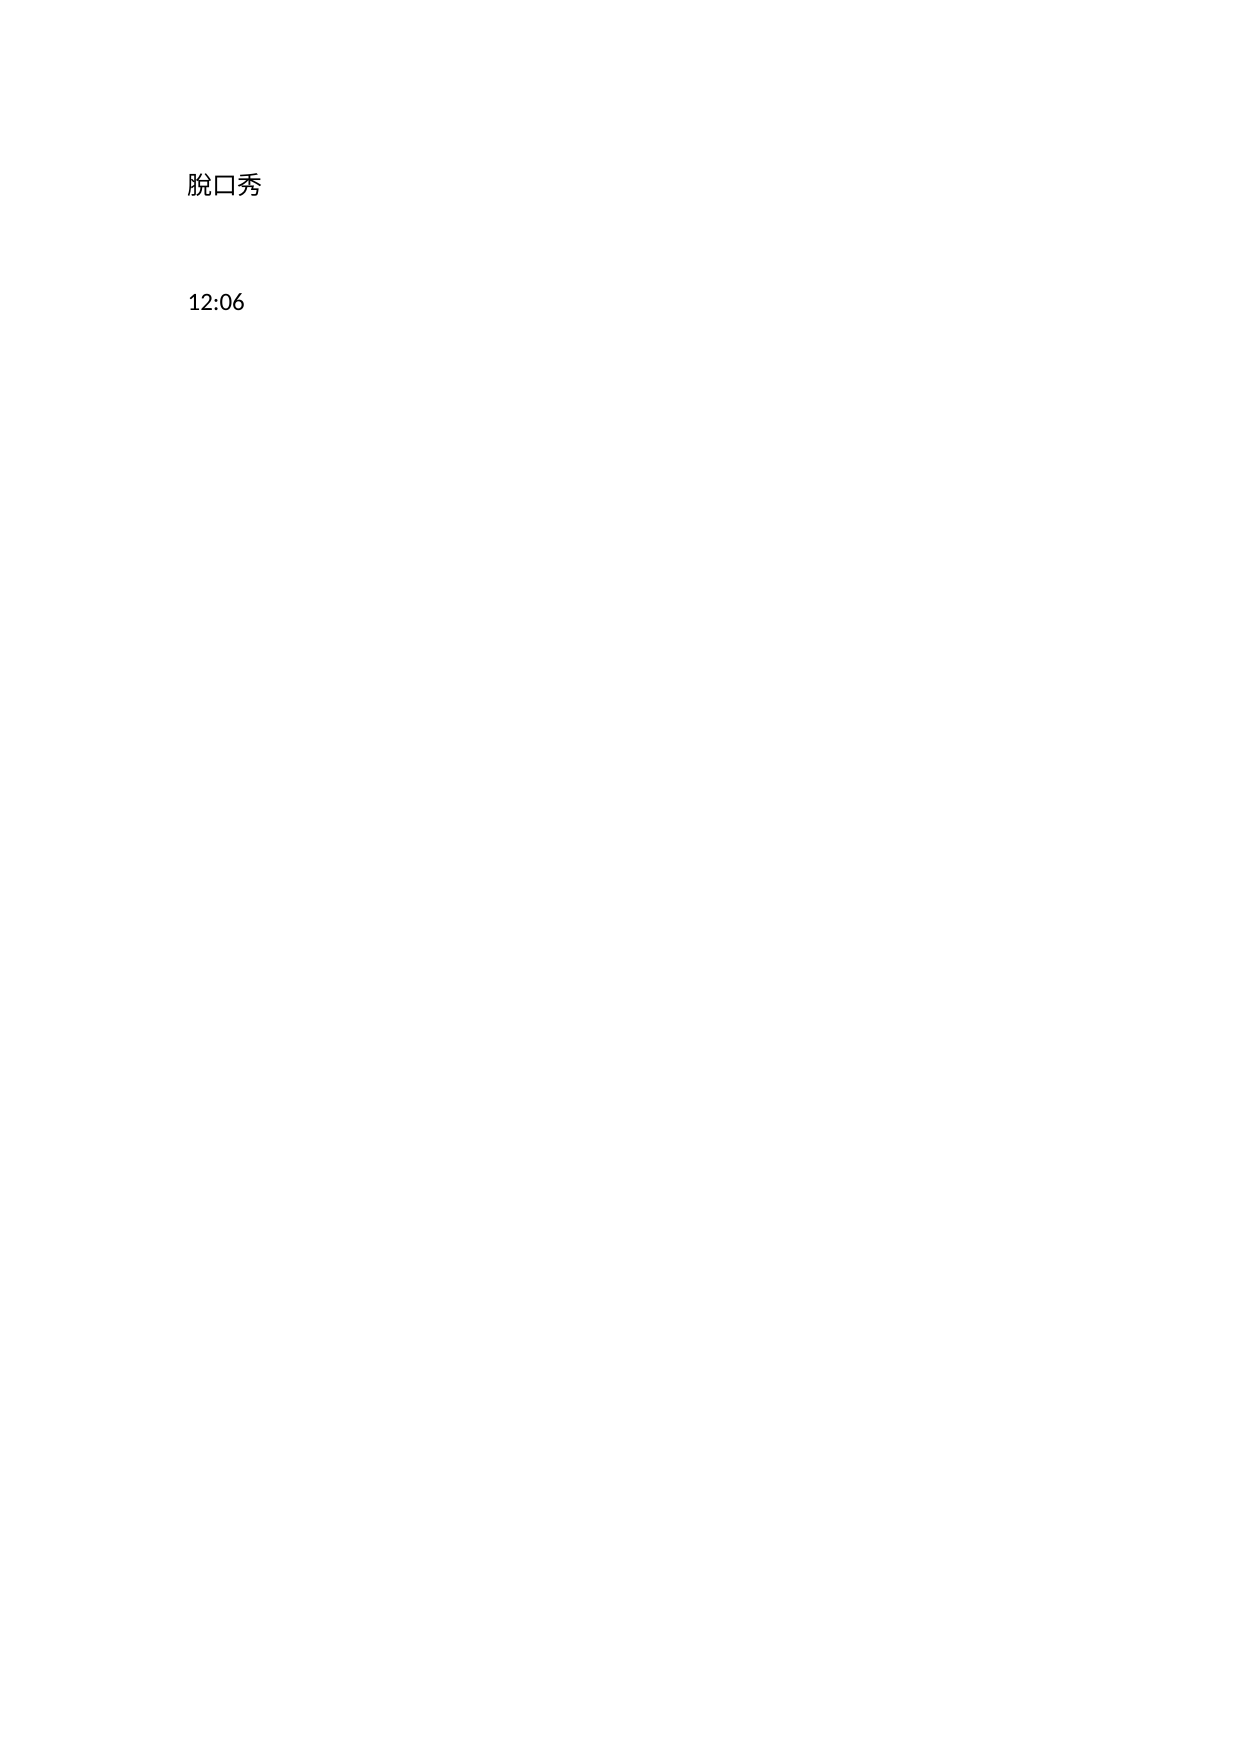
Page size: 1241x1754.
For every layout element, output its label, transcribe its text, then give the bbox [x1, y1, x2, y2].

text 12:06 [187, 283, 1053, 320]
text 脫口秀 [187, 164, 1053, 202]
